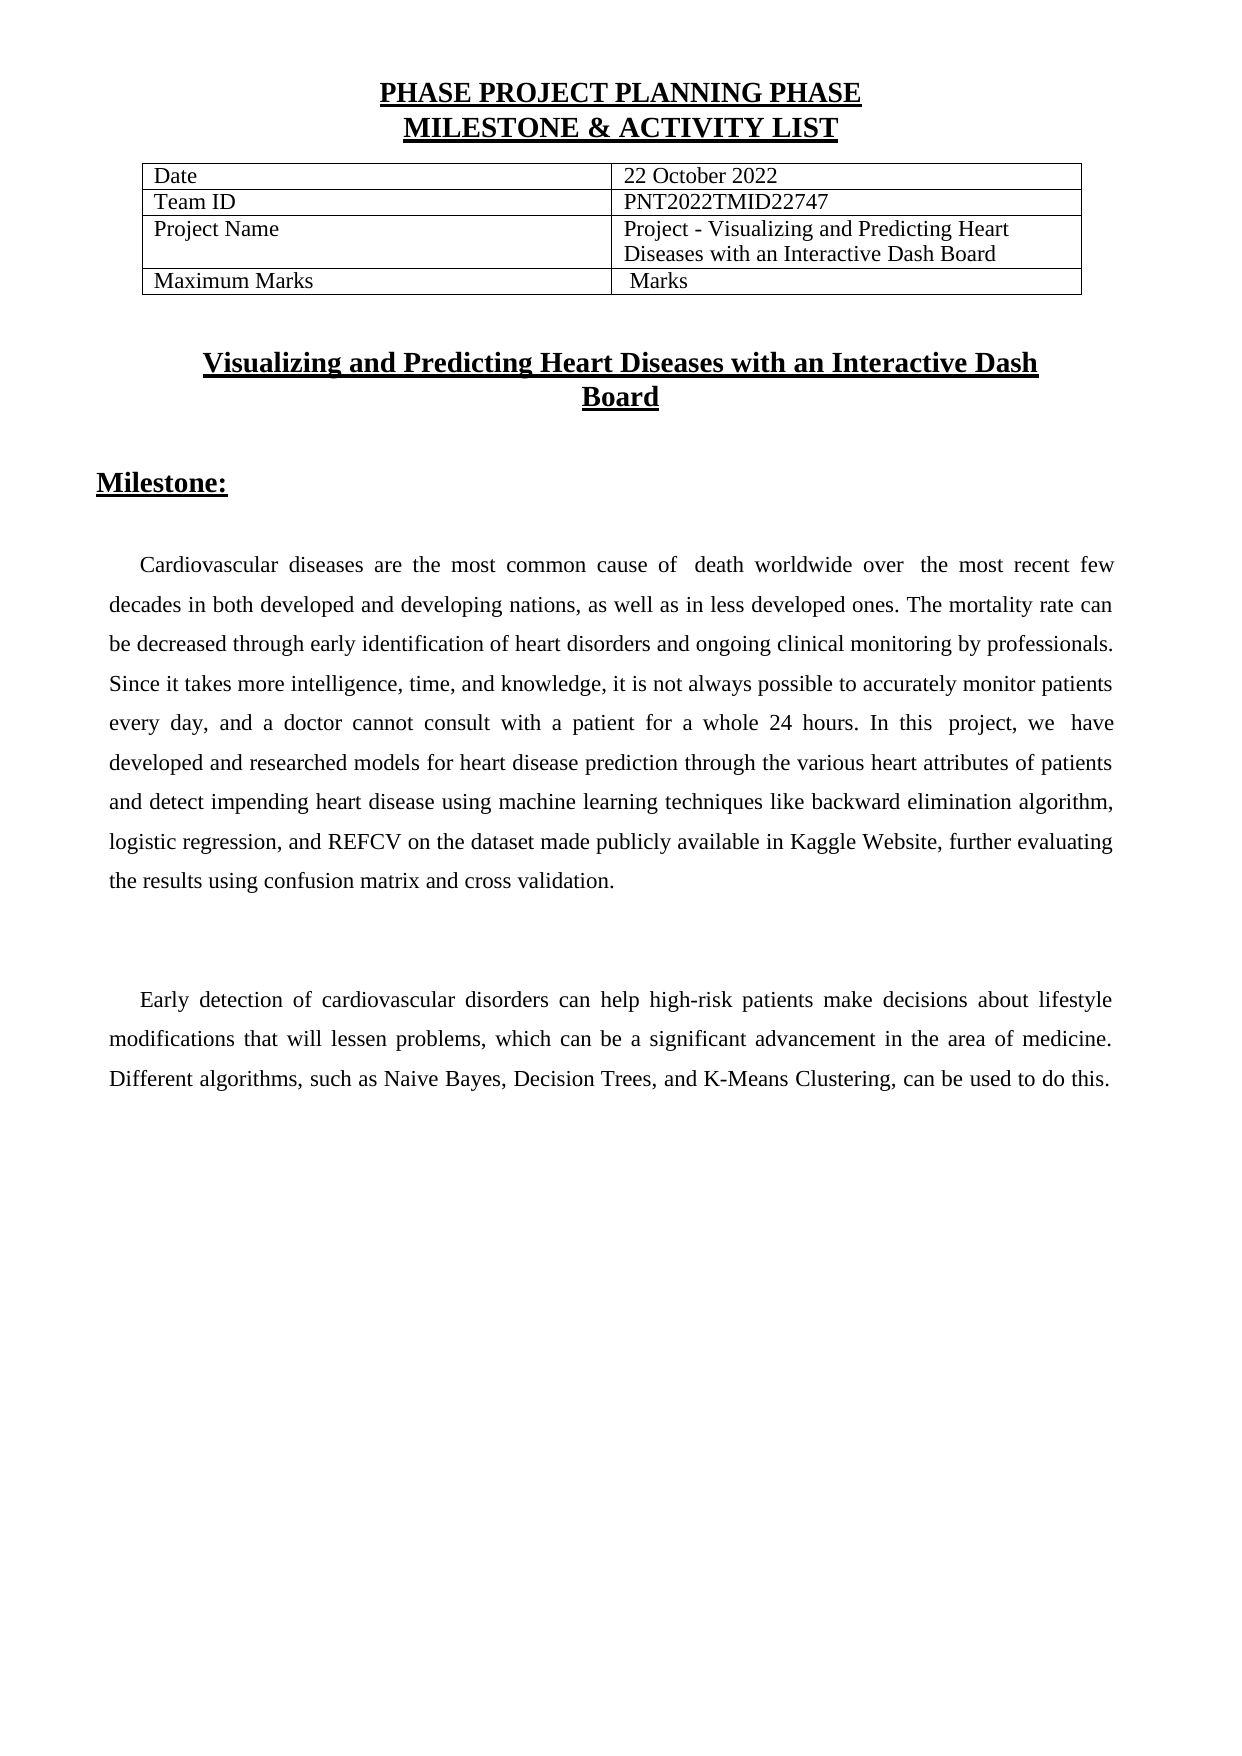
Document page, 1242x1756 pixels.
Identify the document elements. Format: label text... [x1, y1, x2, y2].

table_cell PNT2022TMID22747 [612, 190, 1081, 215]
table_cell Maximum Marks [143, 269, 611, 294]
table_cell Team ID [143, 190, 611, 215]
subtitle PHASE PROJECT PLANNING PHASE MILESTONE & ACTIVITY LIST [378, 75, 863, 144]
table_cell Project - Visualizing and Predicting Heart Diseases with an Interactive Dash Board [612, 216, 1081, 268]
text Cardiovascular diseases are the most common cause of death worldwide over the most recent few decades in both developed and developing nations, as well as in less developed ones. The mortality rate can be decreased through early identification of heart disorders and ongoing clinical monitoring by professionals. Since it takes more intelligence, time, and knowledge, it is not always possible to accurately monitor patients every day, and a doctor cannot consult with a patient for a whole 24 hours. In this project, we have developed and researched models for heart disease prediction through the various heart attributes of patients and detect impending heart disease using machine learning techniques like backward elimination algorithm, logistic regression, and REFCV on the dataset made publicly available in Kaggle Website, further evaluating the results using confusion matrix and cross validation. [109, 551, 1115, 893]
table_header Date [143, 164, 611, 189]
table_header 22 October 2022 [612, 164, 1081, 189]
text Early detection of cardiovascular disorders can help high-risk patients make decisions about lifestyle modifications that will lessen problems, which can be a significant advancement in the area of medicine. Different algorithms, such as Naive Bayes, Decision Trees, and K-Means Clustering, can be used to do this. [109, 986, 1114, 1091]
table_cell Project Name [143, 216, 611, 268]
table_cell Marks [612, 269, 1081, 294]
text Visualizing and Predicting Heart Diseases with an Interactive Dash Board [201, 345, 1039, 412]
subtitle Milestone: [96, 465, 1162, 498]
